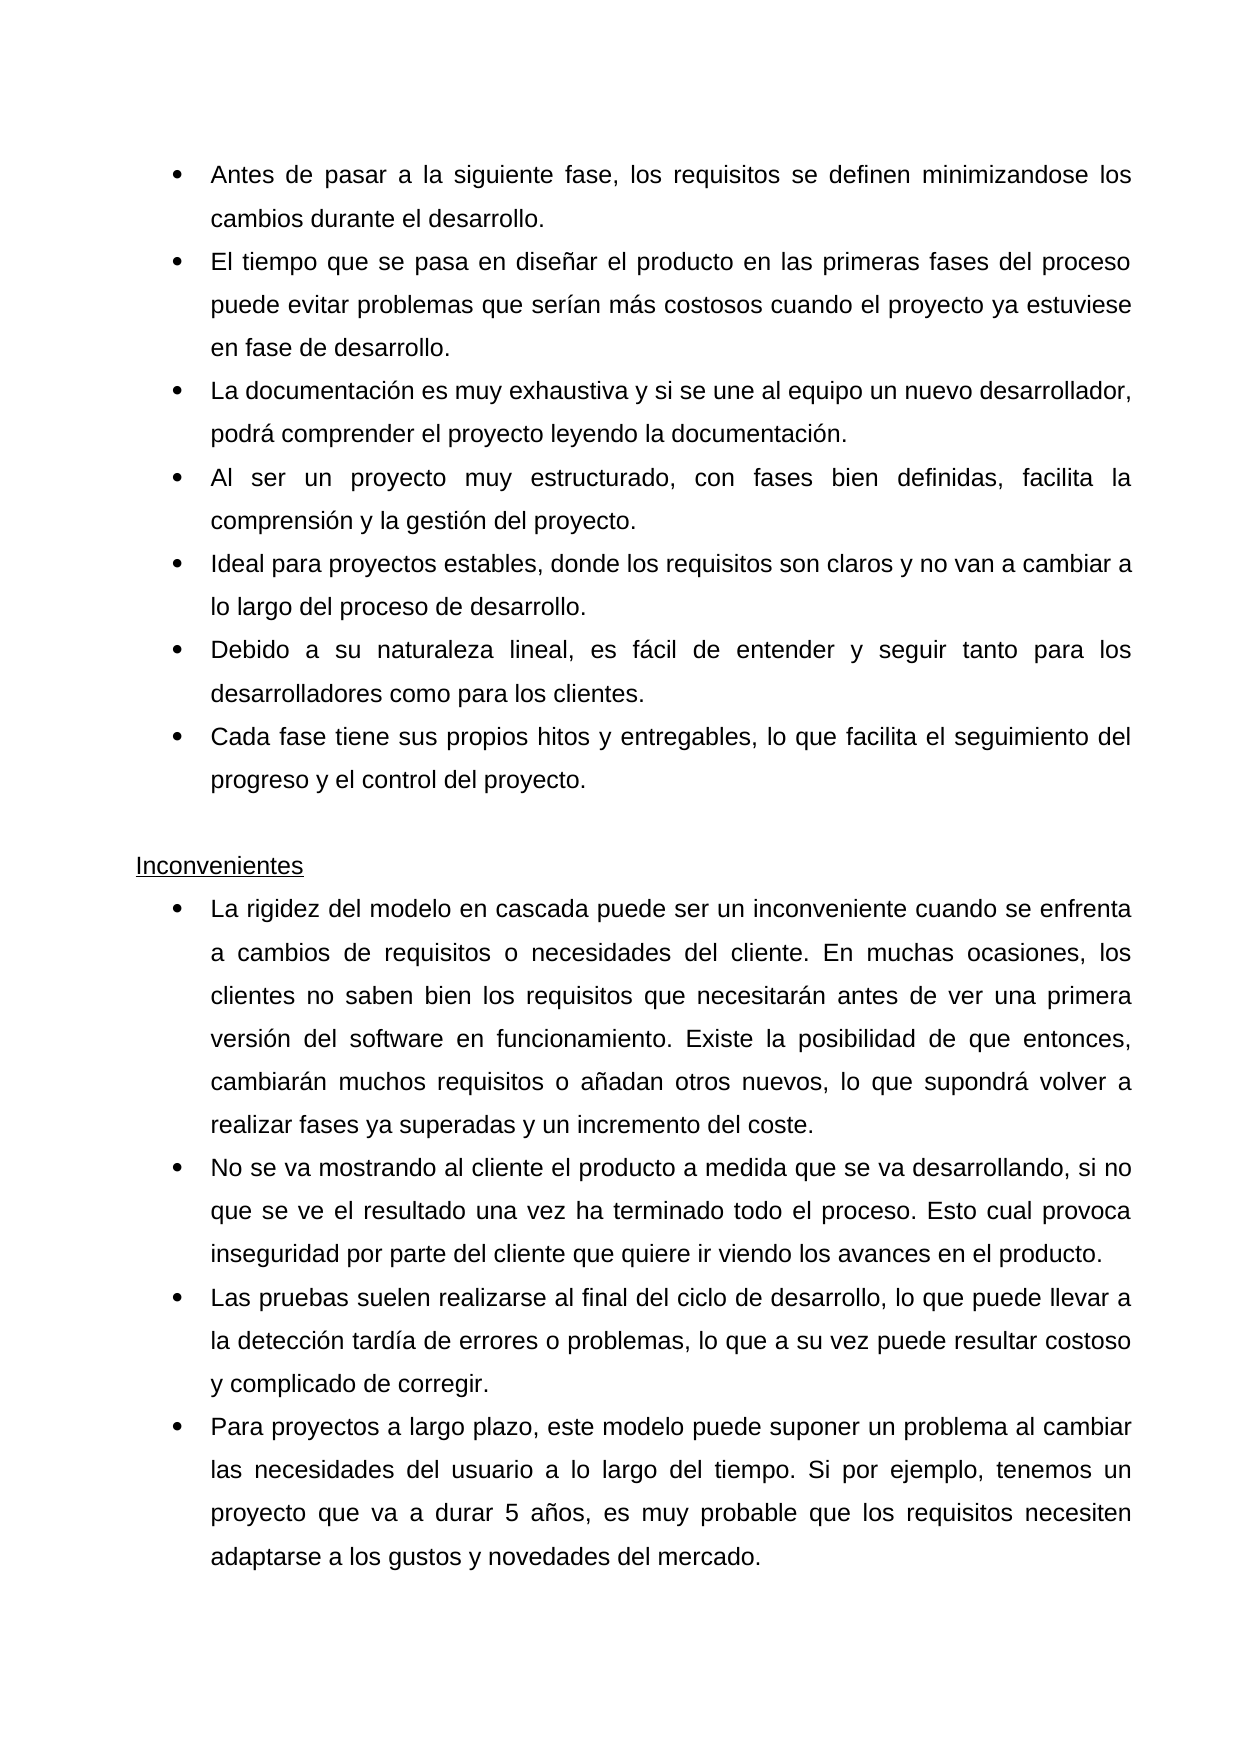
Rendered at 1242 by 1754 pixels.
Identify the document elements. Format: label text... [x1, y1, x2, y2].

list Ideal para proyectos estables, donde los requisitos son claros y no van a cambiar a lo largo del proceso de desarrollo. [173, 549, 1133, 621]
list Cada fase tiene sus propios hitos y entregables, lo que facilita el seguimiento del progreso y el control del proyecto. [173, 722, 1133, 794]
list La rigidez del modelo en cascada puede ser un inconveniente cuando se enfrenta a cambios de requisitos o necesidades del cliente. En muchas ocasiones, los clientes no saben bien los requisitos que necesitarán antes de ver una primera versión del software en funcionamiento. Existe la posibilidad de que entonces, cambiarán muchos requisitos o añadan otros nuevos, lo que supondrá volver a realizar fases ya superadas y un incremento del coste. [173, 894, 1133, 1139]
list Antes de pasar a la siguiente fase, los requisitos se definen minimizandose los cambios durante el desarrollo. [173, 160, 1133, 232]
list La documentación es muy exhaustiva y si se une al equipo un nuevo desarrollador, podrá comprender el proyecto leyendo la documentación. [173, 376, 1133, 448]
list Las pruebas suelen realizarse al final del ciclo de desarrollo, lo que puede llevar a la detección tardía de errores o problemas, lo que a su vez puede resultar costoso y complicado de corregir. [173, 1283, 1133, 1398]
list No se va mostrando al cliente el producto a medida que se va desarrollando, si no que se ve el resultado una vez ha terminado todo el proceso. Esto cual provoca inseguridad por parte del cliente que quiere ir viendo los avances en el producto. [173, 1153, 1133, 1268]
text Inconvenientes [135, 851, 1133, 880]
list Al ser un proyecto muy estructurado, con fases bien definidas, facilita la comprensión y la gestión del proyecto. [173, 463, 1133, 534]
list Para proyectos a largo plazo, este modelo puede suponer un problema al cambiar las necesidades del usuario a lo largo del tiempo. Si por ejemplo, tenemos un proyecto que va a durar 5 años, es muy probable que los requisitos necesiten adaptarse a los gustos y novedades del mercado. [173, 1412, 1133, 1570]
list Debido a su naturaleza lineal, es fácil de entender y seguir tanto para los desarrolladores como para los clientes. [173, 635, 1133, 707]
list El tiempo que se pasa en diseñar el producto en las primeras fases del proceso puede evitar problemas que serían más costosos cuando el proyecto ya estuviese en fase de desarrollo. [173, 247, 1133, 362]
